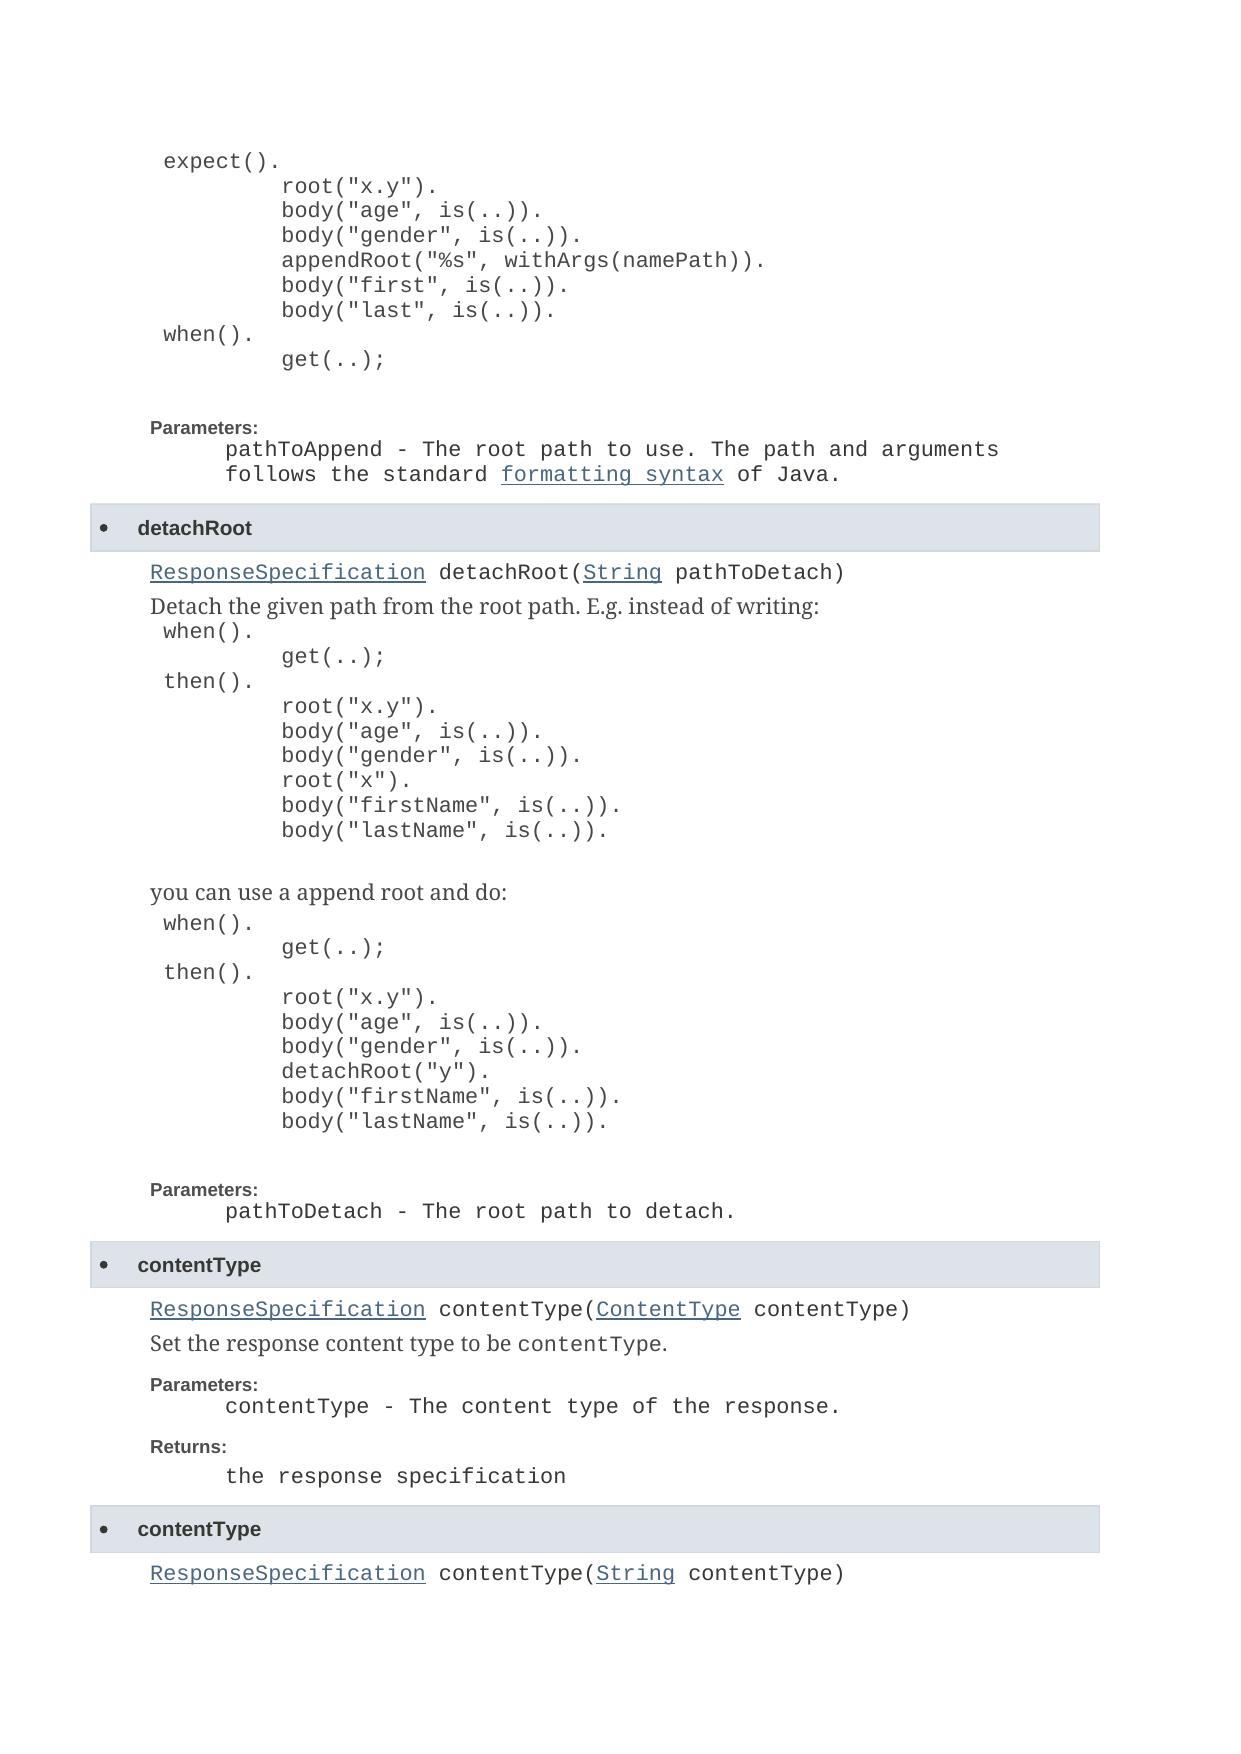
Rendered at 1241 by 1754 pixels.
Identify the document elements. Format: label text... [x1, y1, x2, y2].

text get(..); [150, 348, 1090, 373]
text body("gender", is(..)). [150, 744, 1090, 769]
text then(). [150, 961, 1090, 986]
text root("x.y"). [150, 175, 1090, 199]
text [225, 1395, 1090, 1420]
text Parameters: [150, 1178, 1090, 1200]
text Set the response content type to be contentType. [150, 1328, 1090, 1358]
text detachRoot("y"). [150, 1061, 1090, 1085]
text ResponseSpecification detachRoot(String pathToDetach) [150, 561, 1090, 586]
text body("last", is(..)). [150, 299, 1090, 323]
text root("x"). [150, 769, 1090, 794]
text Detach the given path from the root path. E.g. instead of writing: [150, 591, 1090, 621]
text body("age", is(..)). [150, 1011, 1090, 1036]
text Parameters: [150, 1373, 1090, 1395]
text the response specification [225, 1465, 1090, 1489]
text ResponseSpecification contentType(ContentType contentType) [150, 1298, 1090, 1323]
text body("gender", is(..)). [150, 224, 1090, 249]
text body("gender", is(..)). [150, 1036, 1090, 1061]
text get(..); [150, 645, 1090, 670]
text when(). [150, 323, 1090, 348]
text body("first", is(..)). [150, 274, 1090, 299]
text then(). [150, 670, 1090, 695]
text when(). [150, 912, 1090, 937]
text root("x.y"). [150, 986, 1090, 1011]
list detachRoot [92, 505, 1099, 550]
text Returns: [150, 1435, 1090, 1457]
text pathToAppend - The root path to use. The path and arguments follows the standard formatting syntax of Java. [225, 438, 1090, 488]
text body("age", is(..)). [150, 720, 1090, 744]
text expect(). [150, 150, 1090, 175]
text body("lastName", is(..)). [150, 819, 1090, 844]
text body("age", is(..)). [150, 199, 1090, 224]
list contentType [92, 1242, 1099, 1287]
text ResponseSpecification contentType(String contentType) [150, 1563, 1090, 1587]
text pathToDetach - The root path to detach. [225, 1200, 1090, 1225]
text Parameters: [150, 417, 1090, 438]
list contentType [92, 1507, 1099, 1552]
text you can use a append root and do: [150, 877, 1090, 907]
text root("x.y"). [150, 695, 1090, 720]
text body("firstName", is(..)). [150, 1085, 1090, 1110]
text body("lastName", is(..)). [150, 1110, 1090, 1135]
text appendRoot("%s", withArgs(namePath)). [150, 249, 1090, 274]
text when(). [150, 621, 1090, 645]
text body("firstName", is(..)). [150, 794, 1090, 819]
text get(..); [150, 937, 1090, 961]
